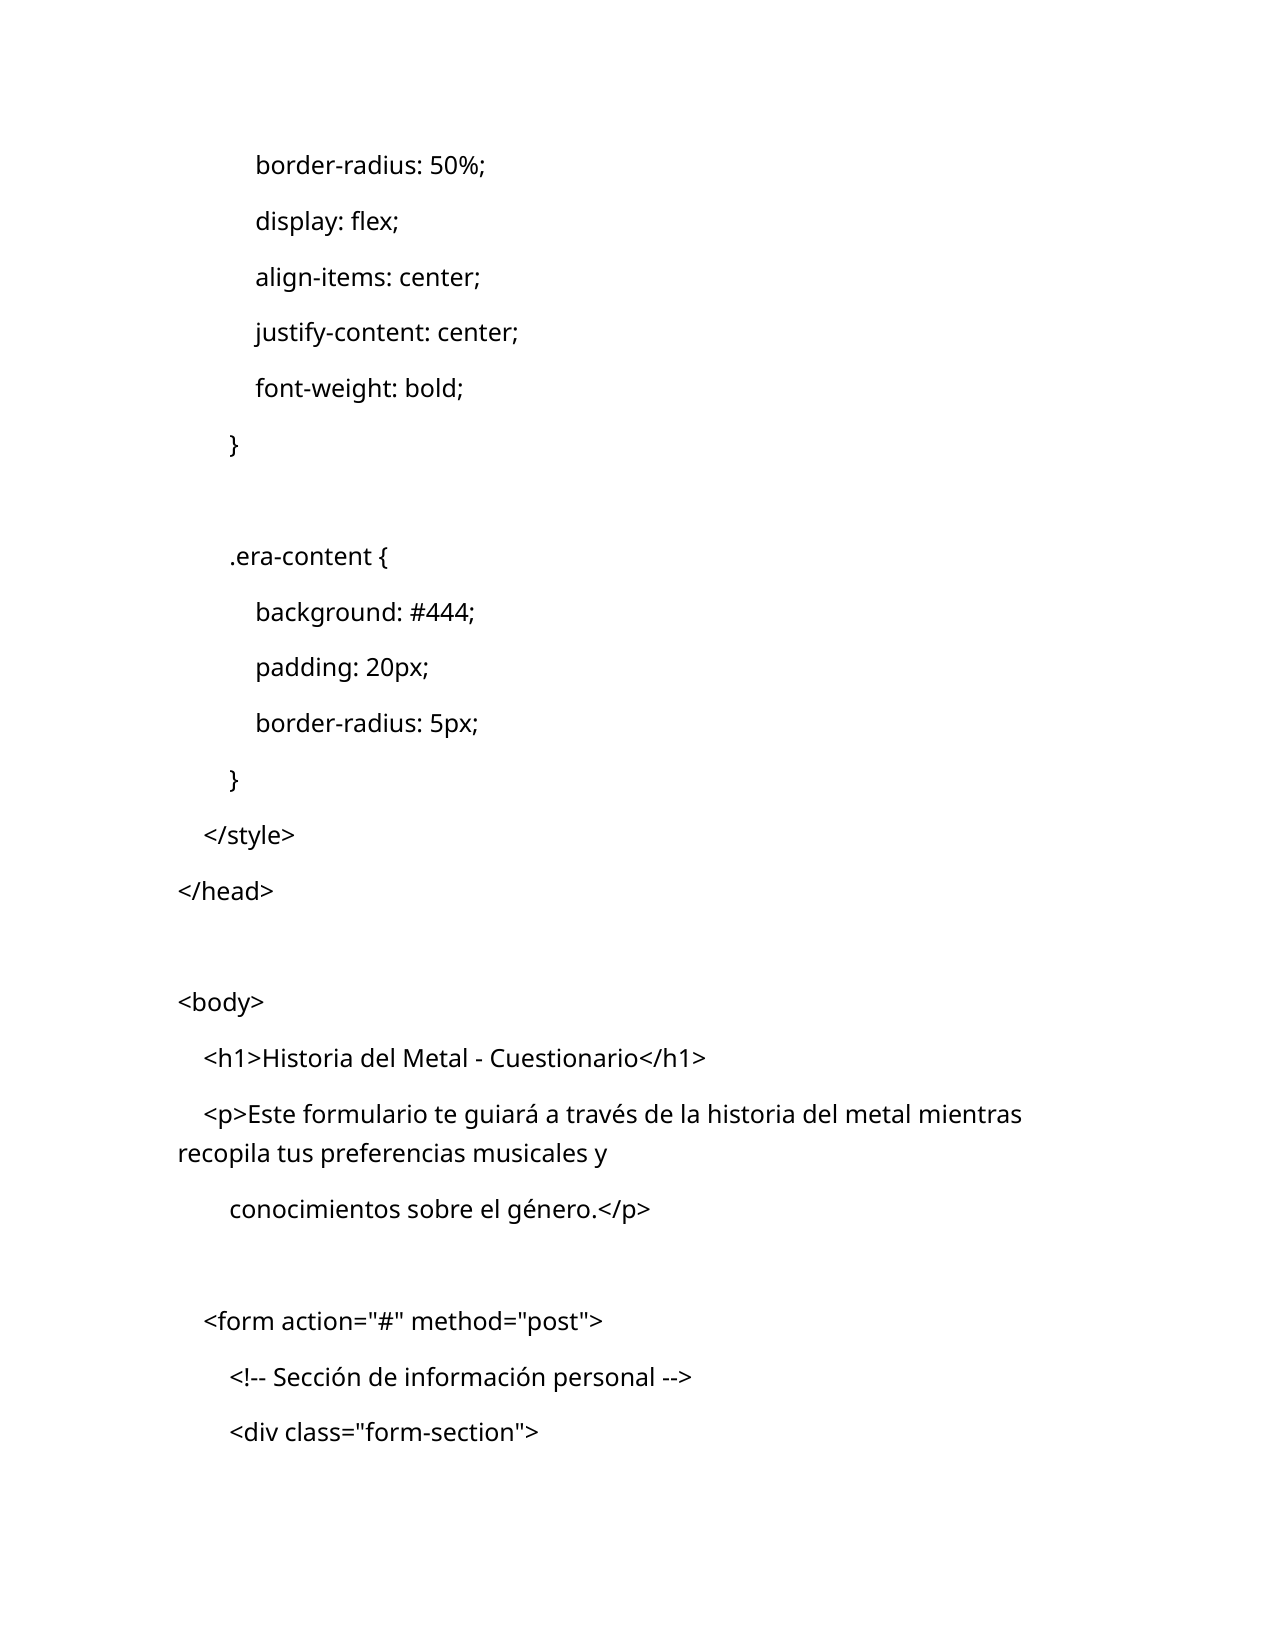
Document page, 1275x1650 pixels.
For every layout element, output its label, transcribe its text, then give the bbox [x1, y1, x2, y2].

text justify-content: center; [177, 315, 1098, 349]
text <p>Este formulario te guiará a través de la historia del metal mientras recopila tus preferencias musicales y [177, 1097, 1098, 1170]
text <body> [177, 985, 1098, 1019]
text } [177, 762, 1098, 796]
text conocimientos sobre el género.</p> [177, 1192, 1098, 1226]
text <div class="form-section"> [177, 1415, 1098, 1449]
text <form action="#" method="post"> [177, 1303, 1098, 1337]
text .era-content { [177, 538, 1098, 572]
text <h1>Historia del Metal - Cuestionario</h1> [177, 1041, 1098, 1075]
text padding: 20px; [177, 650, 1098, 684]
text align-items: center; [177, 259, 1098, 293]
text font-weight: bold; [177, 371, 1098, 405]
text display: flex; [177, 203, 1098, 237]
text border-radius: 50%; [177, 148, 1098, 182]
text </style> [177, 818, 1098, 852]
text border-radius: 5px; [177, 706, 1098, 740]
text </head> [177, 873, 1098, 907]
text } [177, 427, 1098, 461]
text background: #444; [177, 594, 1098, 628]
text <!-- Sección de información personal --> [177, 1359, 1098, 1393]
